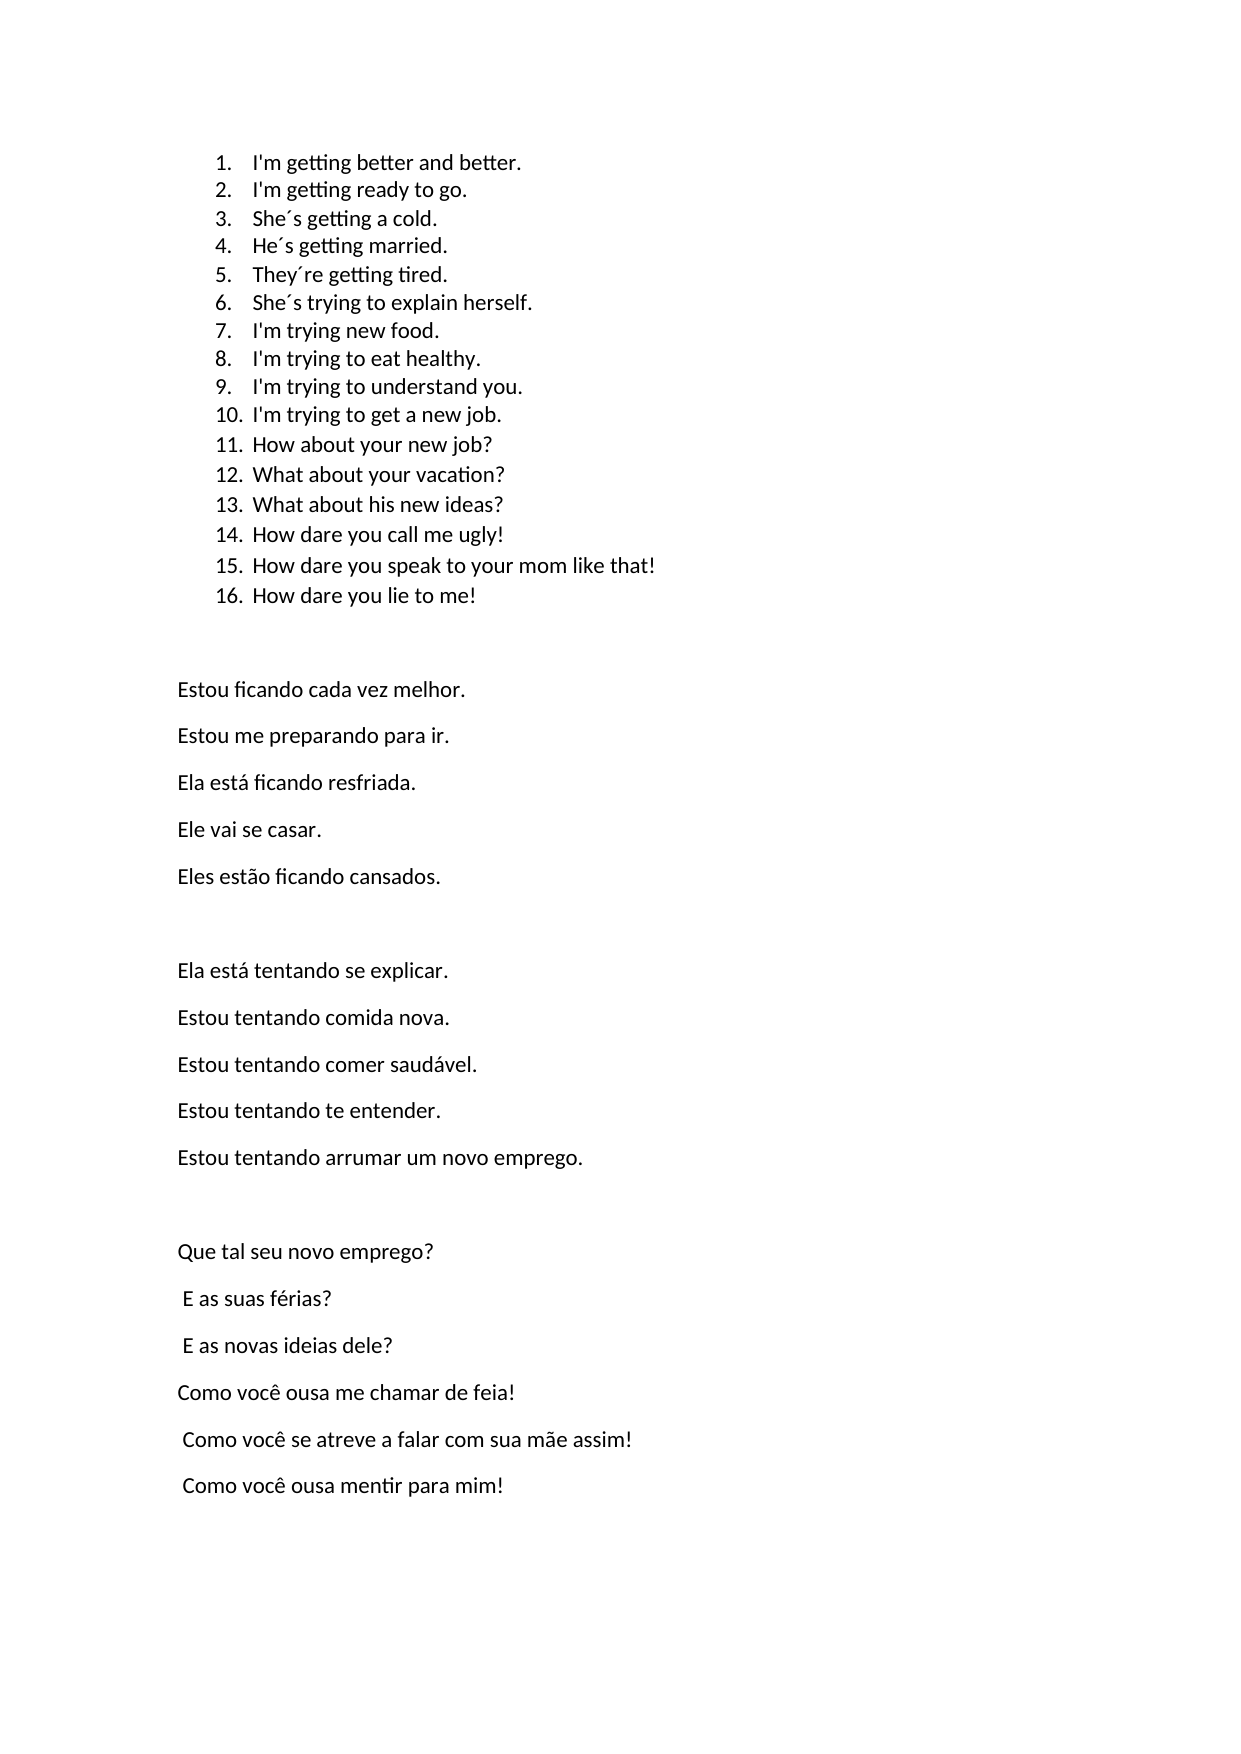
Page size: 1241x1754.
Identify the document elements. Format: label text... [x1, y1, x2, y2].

text E as novas ideias dele? [177, 1331, 1063, 1359]
list What about your vacation? [215, 460, 1063, 488]
list I'm trying to get a new job. [215, 400, 1063, 428]
list They´re getting tired. [215, 260, 1063, 288]
list How about your new job? [215, 430, 1063, 458]
text Ele vai se casar. [177, 815, 1063, 843]
text Estou tentando comer saudável. [177, 1050, 1063, 1078]
list I'm getting ready to go. [215, 176, 1063, 204]
text Estou tentando arrumar um novo emprego. [177, 1143, 1063, 1172]
text Como você ousa mentir para mim! [177, 1472, 1063, 1500]
text Ela está tentando se explicar. [177, 956, 1063, 984]
list How dare you lie to me! [215, 581, 1063, 609]
list She´s getting a cold. [215, 204, 1063, 232]
list What about his new ideas? [215, 490, 1063, 518]
list He´s getting married. [215, 232, 1063, 260]
text E as suas férias? [177, 1284, 1063, 1312]
text Estou tentando te entender. [177, 1097, 1063, 1125]
list How dare you call me ugly! [215, 521, 1063, 549]
text Estou tentando comida nova. [177, 1003, 1063, 1031]
text Estou ficando cada vez melhor. [177, 675, 1063, 703]
text Que tal seu novo emprego? [177, 1237, 1063, 1265]
text Eles estão ficando cansados. [177, 862, 1063, 890]
text Estou me preparando para ir. [177, 722, 1063, 750]
list How dare you speak to your mom like that! [215, 551, 1063, 579]
text Como você se atreve a falar com sua mãe assim! [177, 1425, 1063, 1453]
list I'm trying new food. [215, 316, 1063, 344]
text Como você ousa me chamar de feia! [177, 1378, 1063, 1406]
list I'm trying to eat healthy. [215, 344, 1063, 372]
text Ela está ficando resfriada. [177, 768, 1063, 797]
list I'm trying to understand you. [215, 372, 1063, 400]
list She´s trying to explain herself. [215, 288, 1063, 316]
list I'm getting better and better. [215, 148, 1063, 176]
